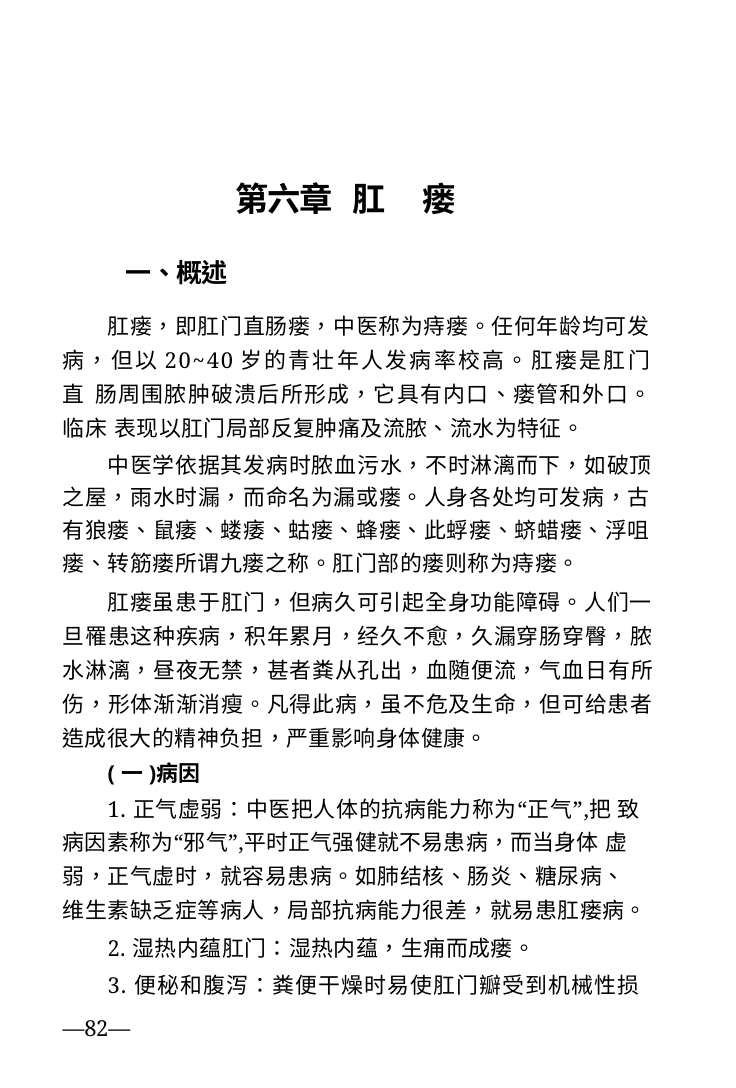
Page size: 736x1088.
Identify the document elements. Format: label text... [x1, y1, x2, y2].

text ( 一 )病因 [107, 759, 653, 787]
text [62, 970, 652, 999]
text 一、概述 [125, 257, 653, 289]
text 中医学依据其发病时脓血污水，不时淋漓而下，如破顶 之屋，雨水时漏，而命名为漏或瘘。人身各处均可发病，古 有狼瘘、鼠痿、蝼痿、蛄瘘、蜂瘘、此蜉瘘、蛴蜡瘘、浮咀 瘘、转筋瘘所谓九瘘之称。肛门部的瘘则称为痔瘘。 [62, 449, 651, 577]
text 1. 正气虚弱：中医把人体的抗病能力称为“正气”,把 致病因素称为“邪气”,平时正气强健就不易患病，而当身体 虚弱，正气虚时，就容易患病。如肺结核、肠炎、糖尿病、 维生素缺乏症等病人，局部抗病能力很差，就易患肛瘘病。 [62, 794, 651, 924]
text 第六章 肛 瘘 [235, 178, 653, 220]
text 肛瘘，即肛门直肠瘘，中医称为痔瘘。任何年龄均可发 病，但以20~40岁的青壮年人发病率校高。肛瘘是肛门直 肠周围脓肿破溃后所形成，它具有内口、瘘管和外口。临床 表现以肛门局部反复肿痛及流脓、流水为特征。 [62, 311, 651, 442]
text 2. 湿热内蕴肛门：湿热内蕴，生痈而成瘘。 [107, 934, 653, 962]
text 肛瘘虽患于肛门，但病久可引起全身功能障碍。人们一 旦罹患这种疾病，积年累月，经久不愈，久漏穿肠穿臀，脓 水淋漓，昼夜无禁，甚者粪从孔出，血随便流，气血日有所 伤，形体渐渐消瘦。凡得此病，虽不危及生命，但可给患者 造成很大的精神负担，严重影响身体健康。 [62, 586, 653, 753]
